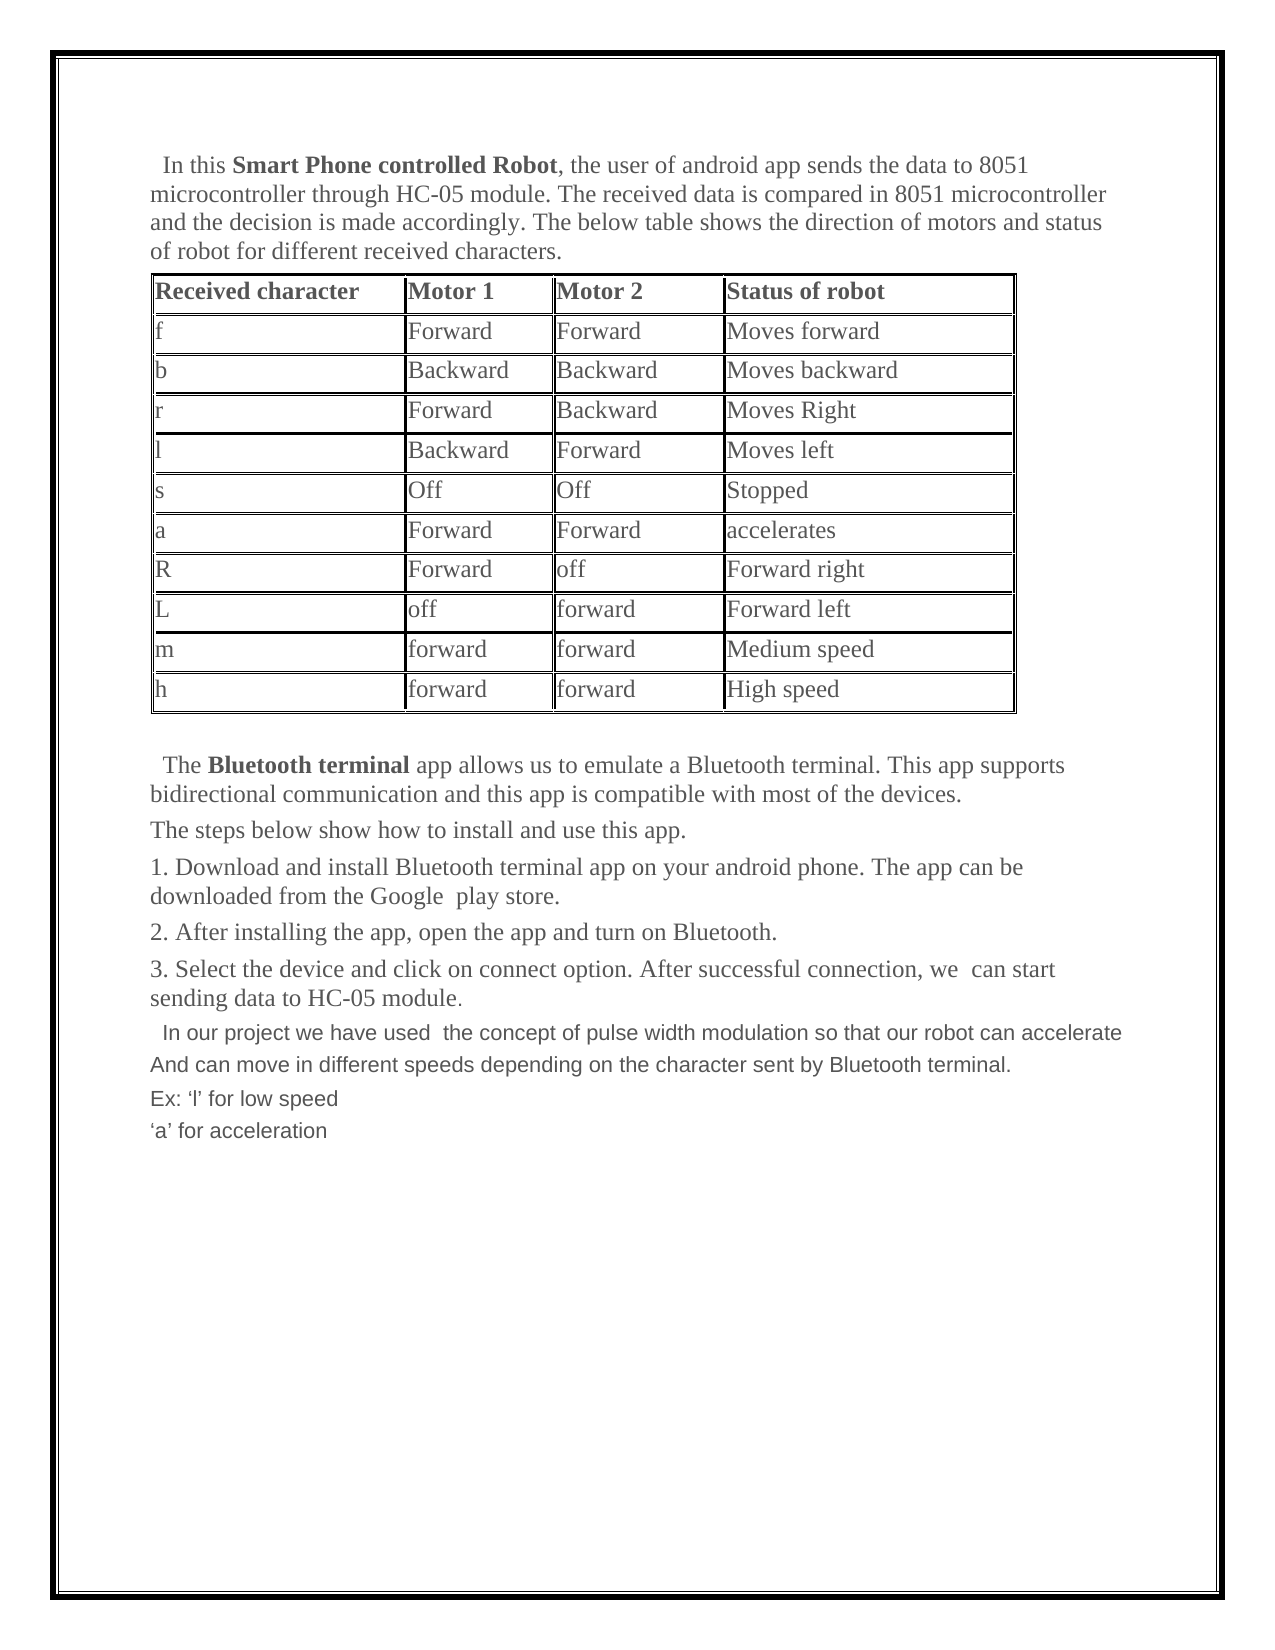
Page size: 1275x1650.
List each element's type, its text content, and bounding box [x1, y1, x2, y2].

table_header Received character [154, 276, 405, 313]
table_cell Forward [556, 435, 723, 472]
table_header Motor 1 [405, 275, 554, 313]
text The Bluetooth terminal app allows us to emulate a Bluetooth terminal. This app supports bidirectional communication and this app is compatible with most of the devices. [150, 750, 1125, 808]
text In our project we have used the concept of pulse width modulation so that our robot can accelerate [150, 1019, 1125, 1044]
table_cell s [152, 472, 405, 512]
table_header Motor 2 [554, 275, 724, 313]
table_cell forward [556, 634, 723, 671]
table_cell L [154, 591, 404, 631]
table_cell Forward [407, 555, 552, 591]
text ‘a’ for acceleration [150, 1118, 1125, 1144]
table_cell off [407, 595, 552, 631]
table_cell Forward left [726, 591, 1014, 631]
table_cell m [154, 631, 404, 671]
table_cell h [152, 671, 405, 711]
table_cell Backward [407, 435, 552, 472]
table_cell Stopped [724, 472, 1015, 512]
table_cell Moves forward [724, 313, 1015, 352]
table_cell Forward right [726, 551, 1014, 591]
table_cell Backward [407, 356, 552, 392]
table_cell Off [407, 475, 552, 512]
table_cell forward [556, 595, 723, 631]
table_cell r [154, 392, 404, 432]
table_cell Backward [556, 356, 723, 392]
table_cell High speed [724, 671, 1015, 711]
text The steps below show how to install and use this app. [150, 816, 1125, 844]
text 2. After installing the app, open the app and turn on Bluetooth. [150, 917, 1125, 946]
text In this Smart Phone controlled Robot, the user of android app sends the data to 8051 microcontroller through HC-05 module. The received data is compared in 8051 microcontroller and the decision is made accordingly. The below table shows the direction of motors and status of robot for different received characters. [150, 150, 1125, 265]
table_cell off [556, 555, 723, 591]
table_cell Forward [556, 515, 723, 551]
table_cell Forward [407, 515, 552, 551]
table_header Status of robot [724, 276, 1013, 313]
table_cell Forward [407, 396, 552, 432]
text 3. Select the device and click on connect option. After successful connection, we can start sending data to HC-05 module. [150, 954, 1125, 1012]
table_cell forward [405, 671, 554, 711]
table_cell Moves left [726, 432, 1013, 472]
table_cell forward [554, 674, 724, 711]
table_cell Moves backward [726, 353, 1014, 392]
table_cell Moves Right [726, 392, 1014, 432]
table_cell a [152, 512, 405, 551]
table_cell Forward [556, 316, 723, 352]
table_cell accelerates [724, 512, 1015, 551]
table_cell Medium speed [726, 631, 1013, 671]
table_cell f [152, 313, 405, 352]
table_cell b [154, 353, 404, 392]
table_cell Forward [407, 316, 552, 352]
text 1. Download and install Bluetooth terminal app on your android phone. The app can be downloaded from the Google play store. [150, 852, 1125, 910]
table_cell l [154, 432, 404, 472]
table_cell R [154, 551, 404, 591]
table_cell forward [407, 634, 552, 671]
text And can move in different speeds depending on the character sent by Bluetooth terminal. [150, 1052, 1125, 1078]
table_cell Off [556, 475, 723, 512]
text Ex: ‘l’ for low speed [150, 1085, 1125, 1111]
table_cell Backward [556, 396, 723, 432]
